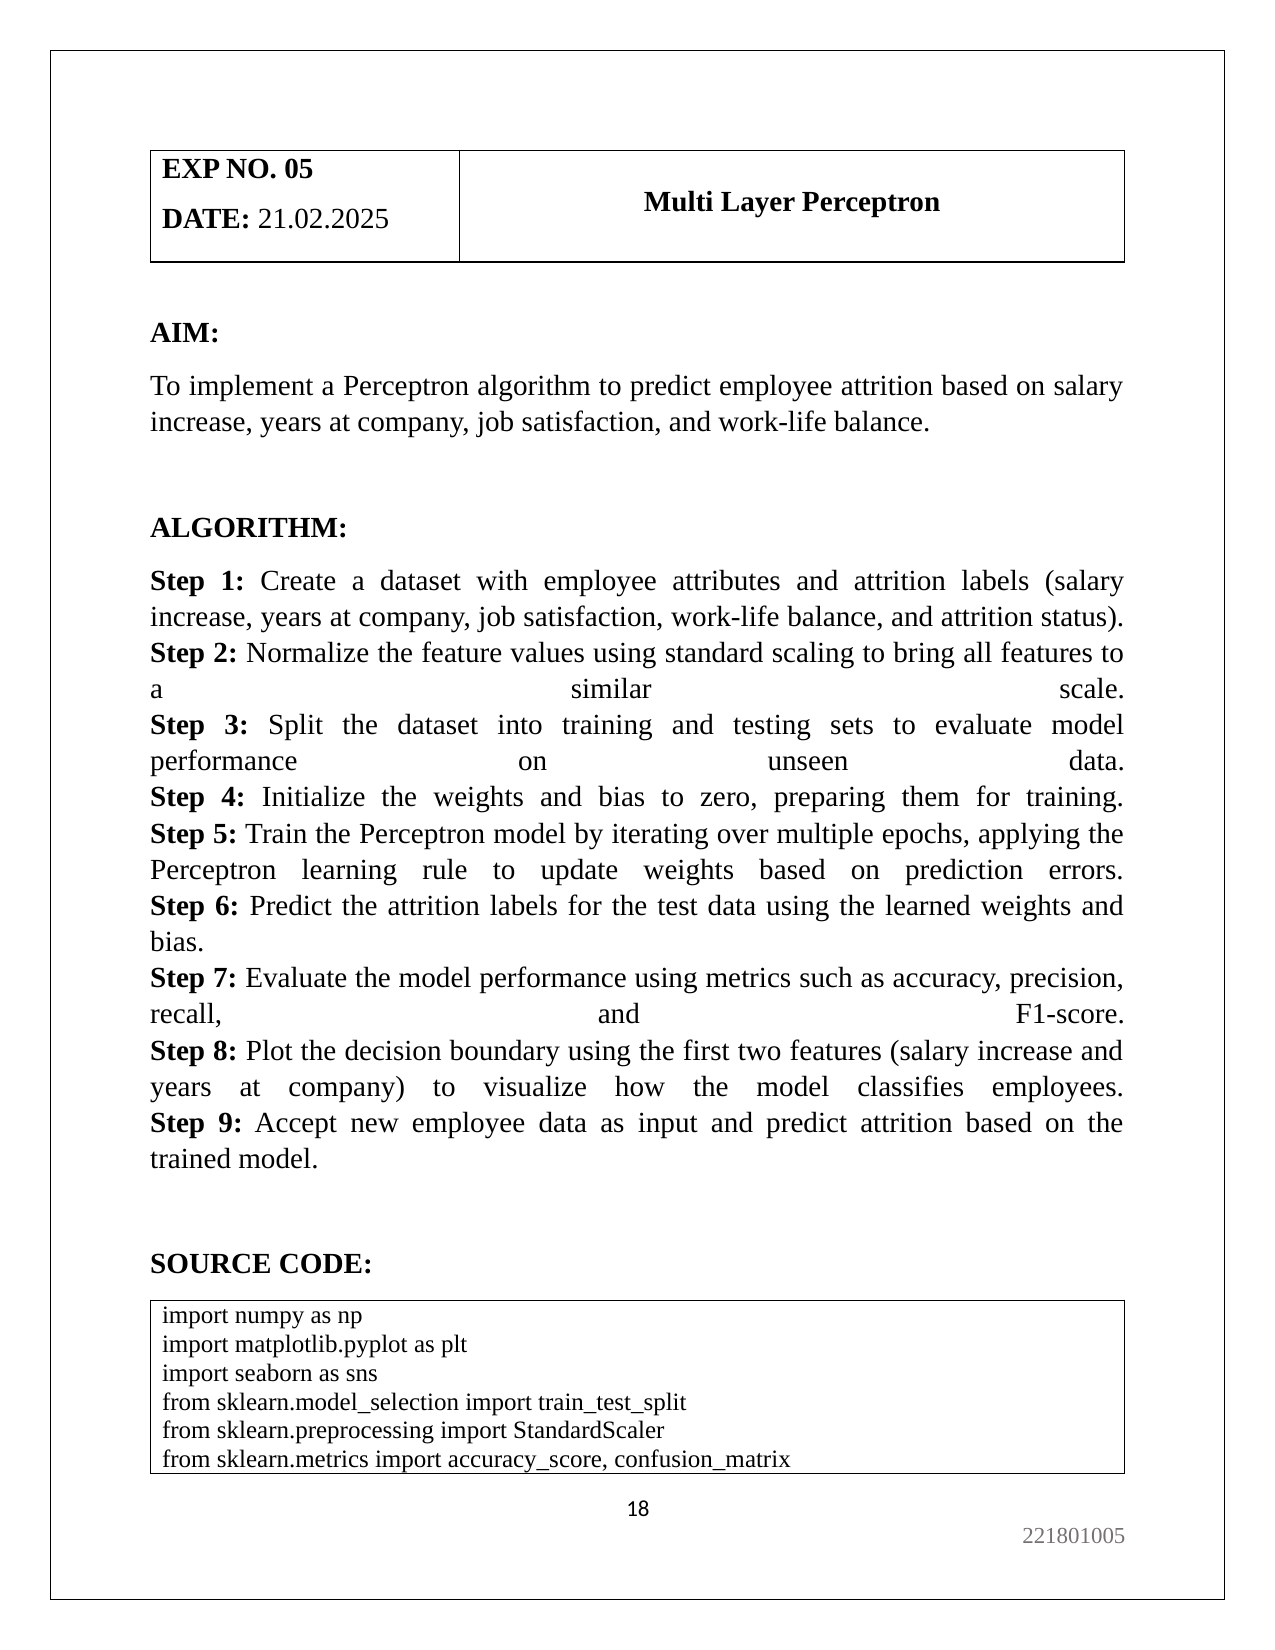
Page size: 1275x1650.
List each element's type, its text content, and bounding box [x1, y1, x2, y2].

text SOURCE CODE: [150, 1247, 1125, 1280]
table_header EXP NO. 05 DATE: 21.02.2025 [151, 151, 459, 261]
text ALGORITHM: [150, 510, 1125, 543]
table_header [151, 1301, 1124, 1473]
text To implement a Perceptron algorithm to predict employee attrition based on salary increase, years at company, job satisfaction, and work-life balance. [150, 368, 1125, 438]
table_header Multi Layer Perceptron [460, 151, 1124, 261]
text Step 1: Create a dataset with employee attributes and attrition labels (salary increase, years at company, job satisfaction, work-life balance, and attrition status). Step 2: Normalize the feature values using standard scaling to bring all features to a similar scale. Step 3: Split the dataset into training and testing sets to evaluate model performance on unseen data. Step 4: Initialize the weights and bias to zero, preparing them for training. Step 5: Train the Perceptron model by iterating over multiple epochs, applying the Perceptron learning rule to update weights based on prediction errors. Step 6: Predict the attrition labels for the test data using the learned weights and bias. Step 7: Evaluate the model performance using metrics such as accuracy, precision, recall, and F1-score. Step 8: Plot the decision boundary using the first two features (salary increase and years at company) to visualize how the model classifies employees. Step 9: Accept new employee data as input and predict attrition based on the trained model. [150, 563, 1125, 1174]
text AIM: [150, 315, 1125, 349]
